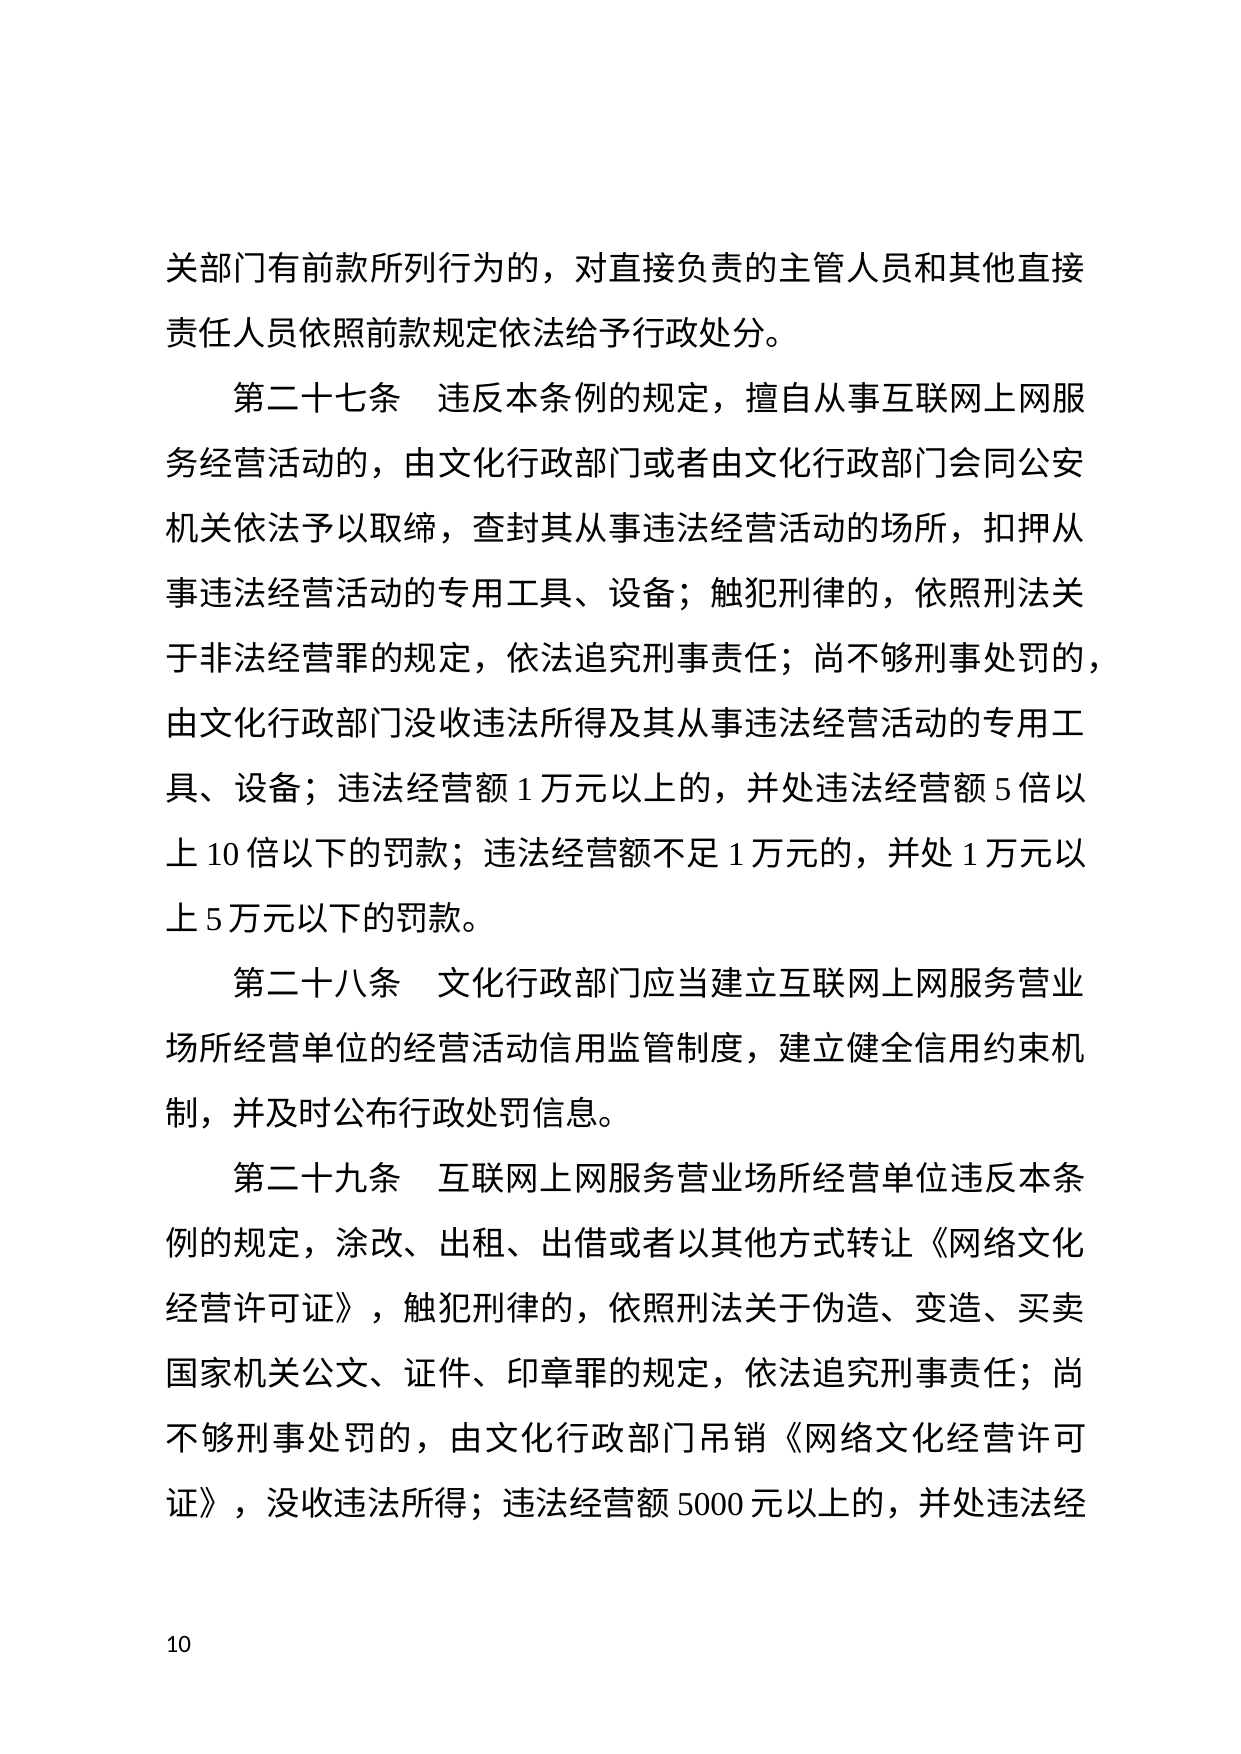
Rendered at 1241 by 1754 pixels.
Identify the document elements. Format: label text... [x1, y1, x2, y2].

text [165, 1143, 1087, 1533]
text 第二十七条 违反本条例的规定，擅自从事互联网上网服务经营活动的，由文化行政部门或者由文化行政部门会同公安机关依法予以取缔，查封其从事违法经营活动的场所，扣押从事违法经营活动的专用工具、设备；触犯刑律的，依照刑法关于非法经营罪的规定，依法追究刑事责任；尚不够刑事处罚的，由文化行政部门没收违法所得及其从事违法经营活动的专用工具、设备；违法经营额1万元以上的，并处违法经营额5倍以上10倍以下的罚款；违法经营额不足1万元的，并处1万元以上5万元以下的罚款。 [165, 363, 1087, 948]
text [165, 233, 1087, 363]
text 第二十八条 文化行政部门应当建立互联网上网服务营业场所经营单位的经营活动信用监管制度，建立健全信用约束机制，并及时公布行政处罚信息。 [165, 948, 1087, 1143]
